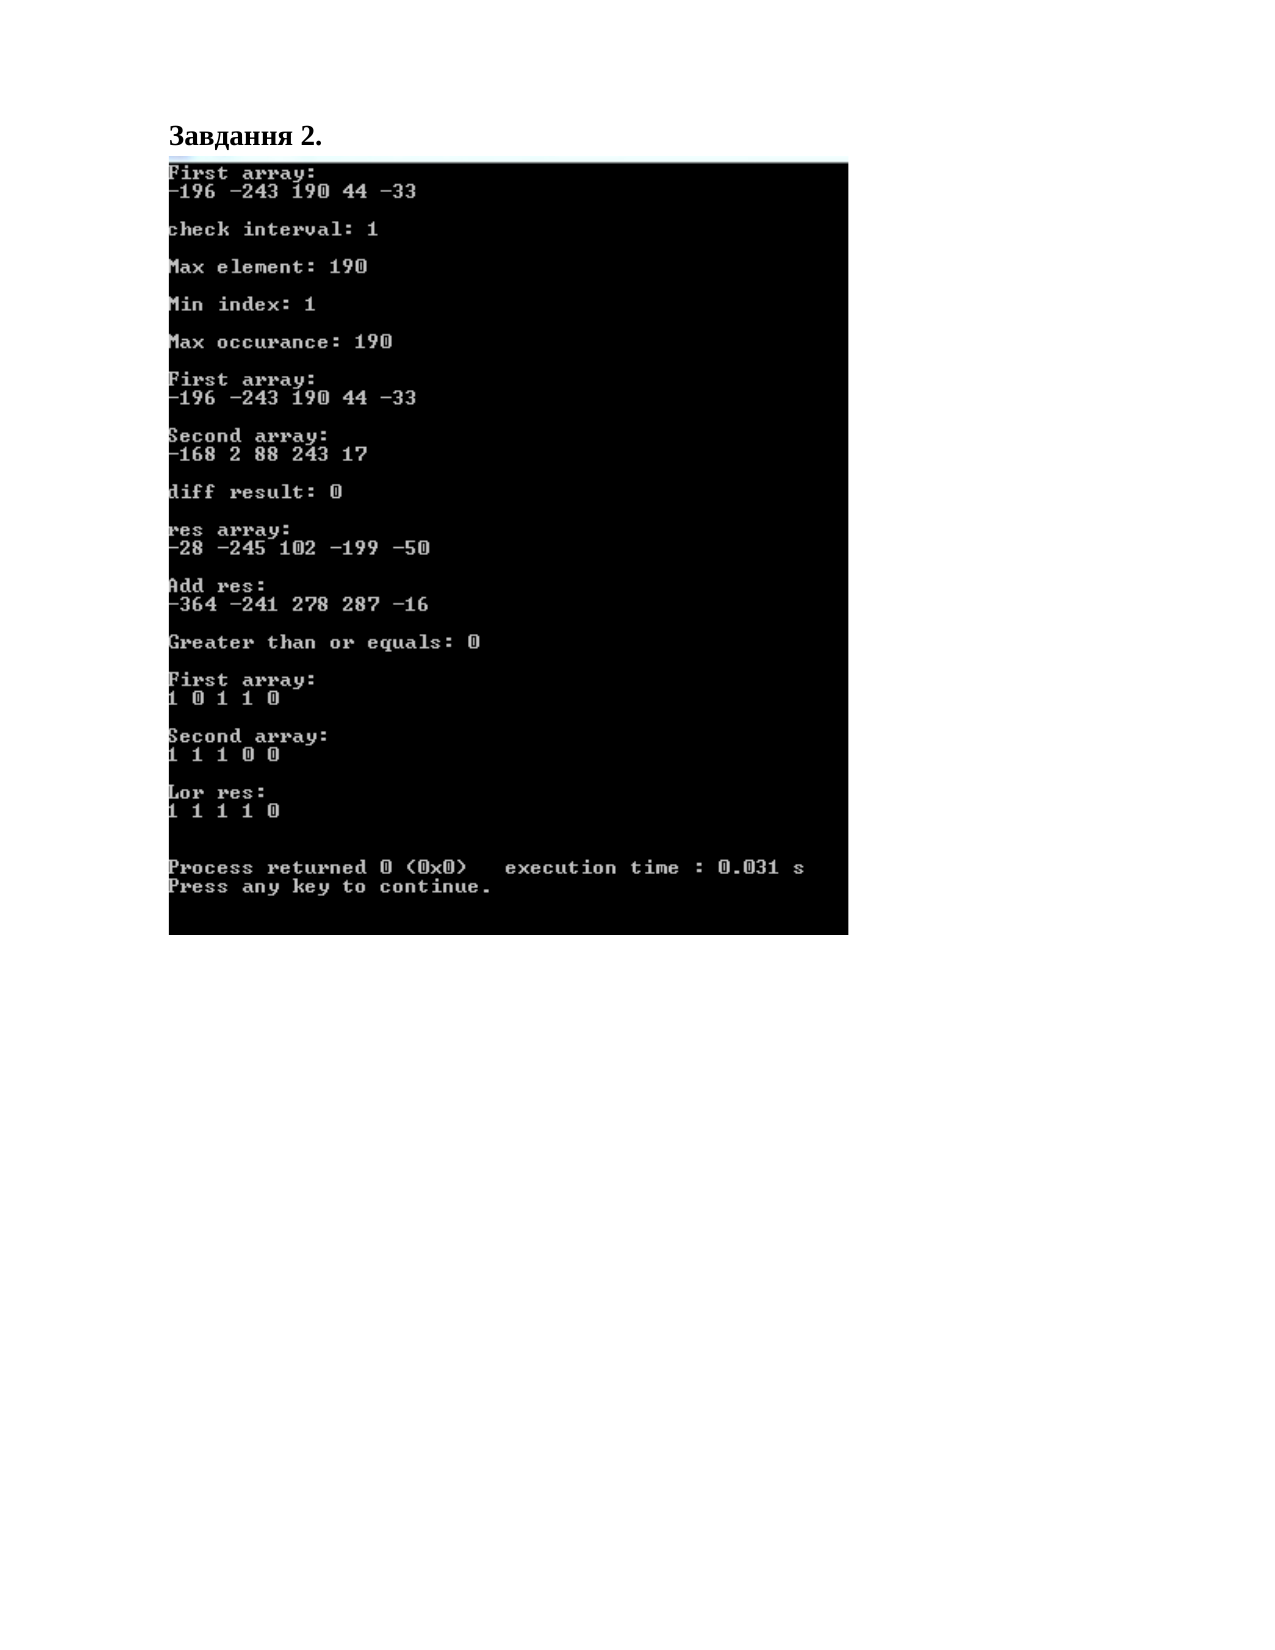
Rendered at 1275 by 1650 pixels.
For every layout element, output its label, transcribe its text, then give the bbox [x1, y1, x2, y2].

picture [168, 156, 849, 935]
text Завдання 2. [169, 118, 1157, 152]
